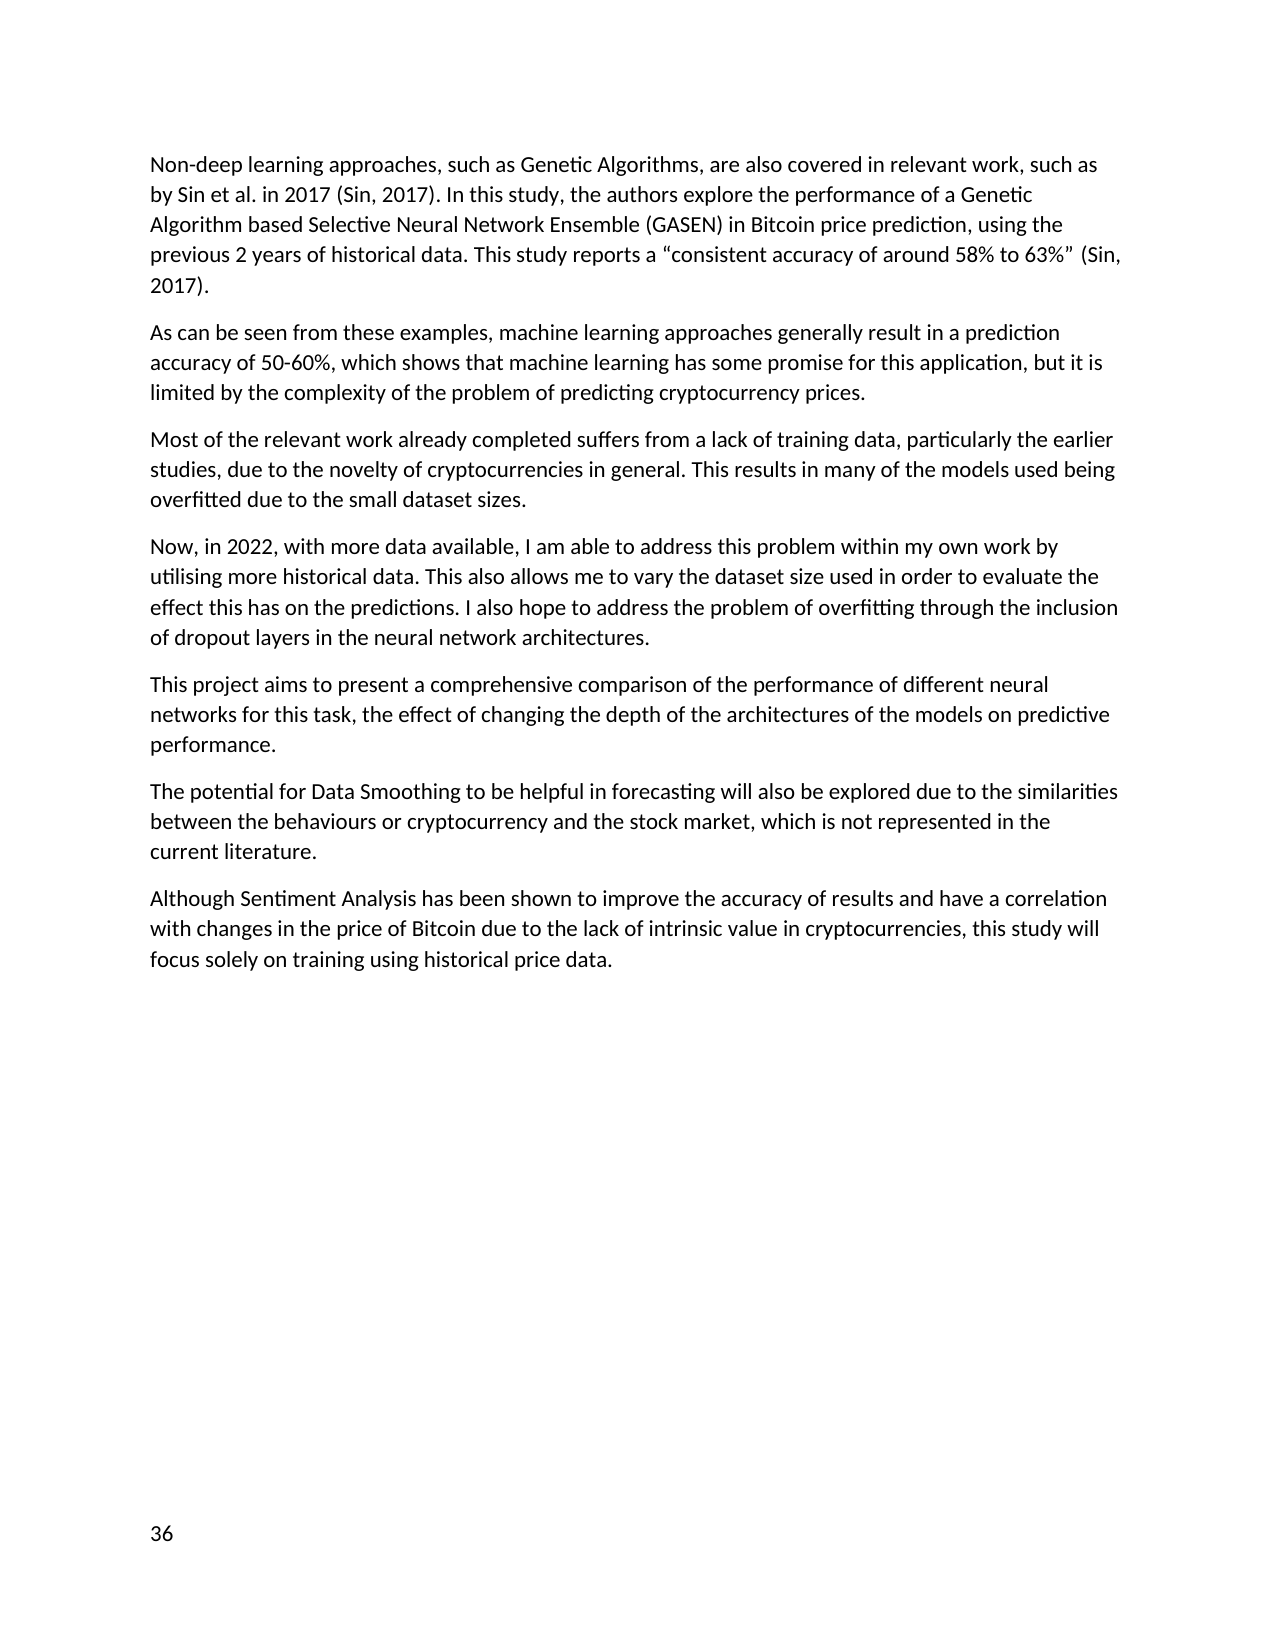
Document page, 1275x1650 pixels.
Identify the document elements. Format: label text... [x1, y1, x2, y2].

text Most of the relevant work already completed suffers from a lack of training data, particularly the earlier studies, due to the novelty of cryptocurrencies in general. This results in many of the models used being overfitted due to the small dataset sizes. [150, 425, 1125, 513]
text The potential for Data Smoothing to be helpful in forecasting will also be explored due to the similarities between the behaviours or cryptocurrency and the stock market, which is not represented in the current literature. [150, 777, 1125, 866]
text Although Sentiment Analysis has been shown to improve the accuracy of results and have a correlation with changes in the price of Bitcoin due to the lack of intrinsic value in cryptocurrencies, this study will focus solely on training using historical price data. [150, 884, 1125, 973]
text Non-deep learning approaches, such as Genetic Algorithms, are also covered in relevant work, such as by Sin et al. in 2017. In this study, the authors explore the performance of a Genetic Algorithm based Selective Neural Network Ensemble (GASEN) in Bitcoin price prediction, using the previous 2 years of historical data. This study reports a “consistent accuracy of around 58% to 63%” . [150, 150, 1125, 299]
text Now, in 2022, with more data available, I am able to address this problem within my own work by utilising more historical data. This also allows me to vary the dataset size used in order to evaluate the effect this has on the predictions. I also hope to address the problem of overfitting through the inclusion of dropout layers in the neural network architectures. [150, 532, 1125, 651]
text This project aims to present a comprehensive comparison of the performance of different neural networks for this task, the effect of changing the depth of the architectures of the models on predictive performance. [150, 670, 1125, 758]
text As can be seen from these examples, machine learning approaches generally result in a prediction accuracy of 50-60%, which shows that machine learning has some promise for this application, but it is limited by the complexity of the problem of predicting cryptocurrency prices. [150, 318, 1125, 406]
